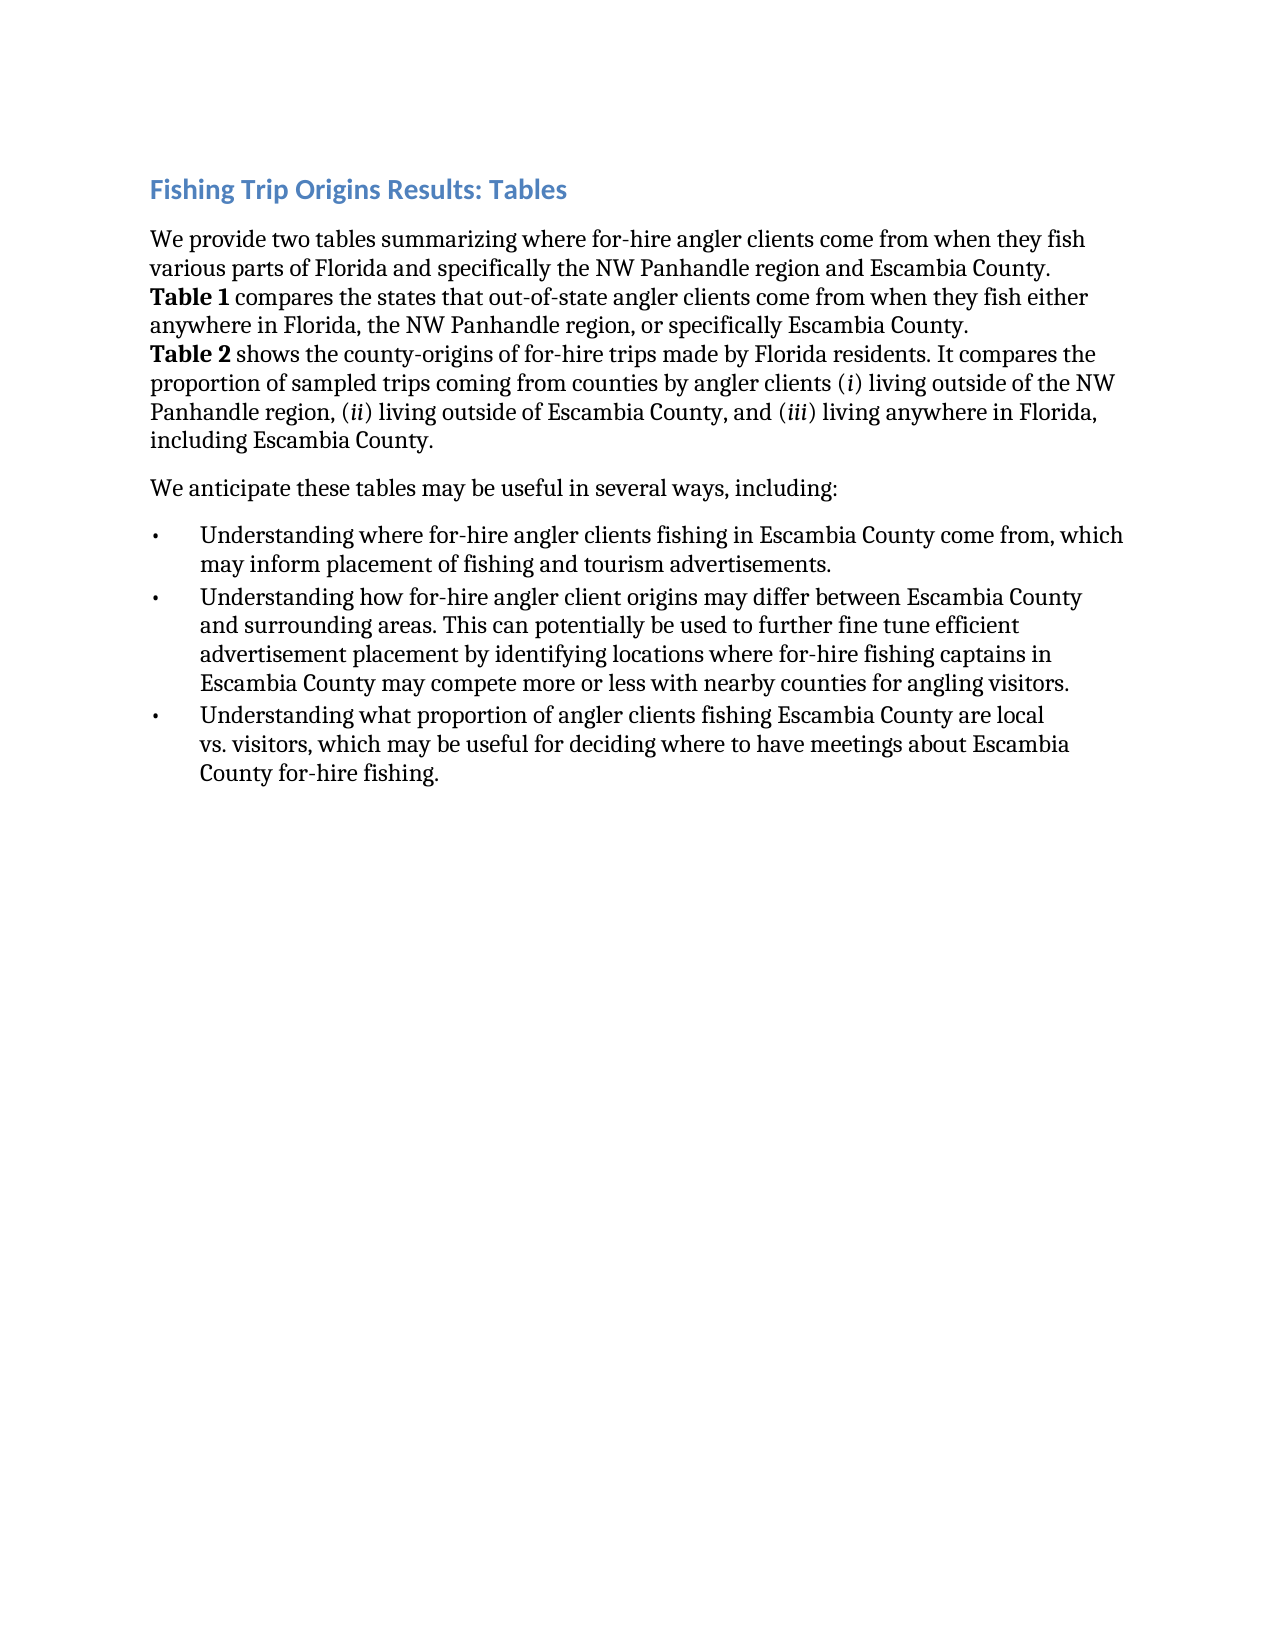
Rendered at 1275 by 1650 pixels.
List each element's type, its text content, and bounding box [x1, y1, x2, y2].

text We provide two tables summarizing where for-hire angler clients come from when they fish various parts of Florida and specifically the NW Panhandle region and Escambia County. Table 1 compares the states that out-of-state angler clients come from when they fish either anywhere in Florida, the NW Panhandle region, or specifically Escambia County. Table 2 shows the county-origins of for-hire trips made by Florida residents. It compares the proportion of sampled trips coming from counties by angler clients (i) living outside of the NW Panhandle region, (ii) living outside of Escambia County, and (iii) living anywhere in Florida, including Escambia County. [150, 225, 1125, 455]
text We anticipate these tables may be useful in several ways, including: [150, 474, 1125, 503]
list Understanding what proportion of angler clients fishing Escambia County are local vs. visitors, which may be useful for deciding where to have meetings about Escambia County for-hire fishing. [150, 701, 1125, 788]
subtitle Fishing Trip Origins Results: Tables [150, 171, 1125, 206]
list Understanding where for-hire angler clients fishing in Escambia County come from, which may inform placement of fishing and tourism advertisements. [150, 521, 1125, 579]
list Understanding how for-hire angler client origins may differ between Escambia County and surrounding areas. This can potentially be used to further fine tune efficient advertisement placement by identifying locations where for-hire fishing captains in Escambia County may compete more or less with nearby counties for angling visitors. [150, 583, 1125, 698]
